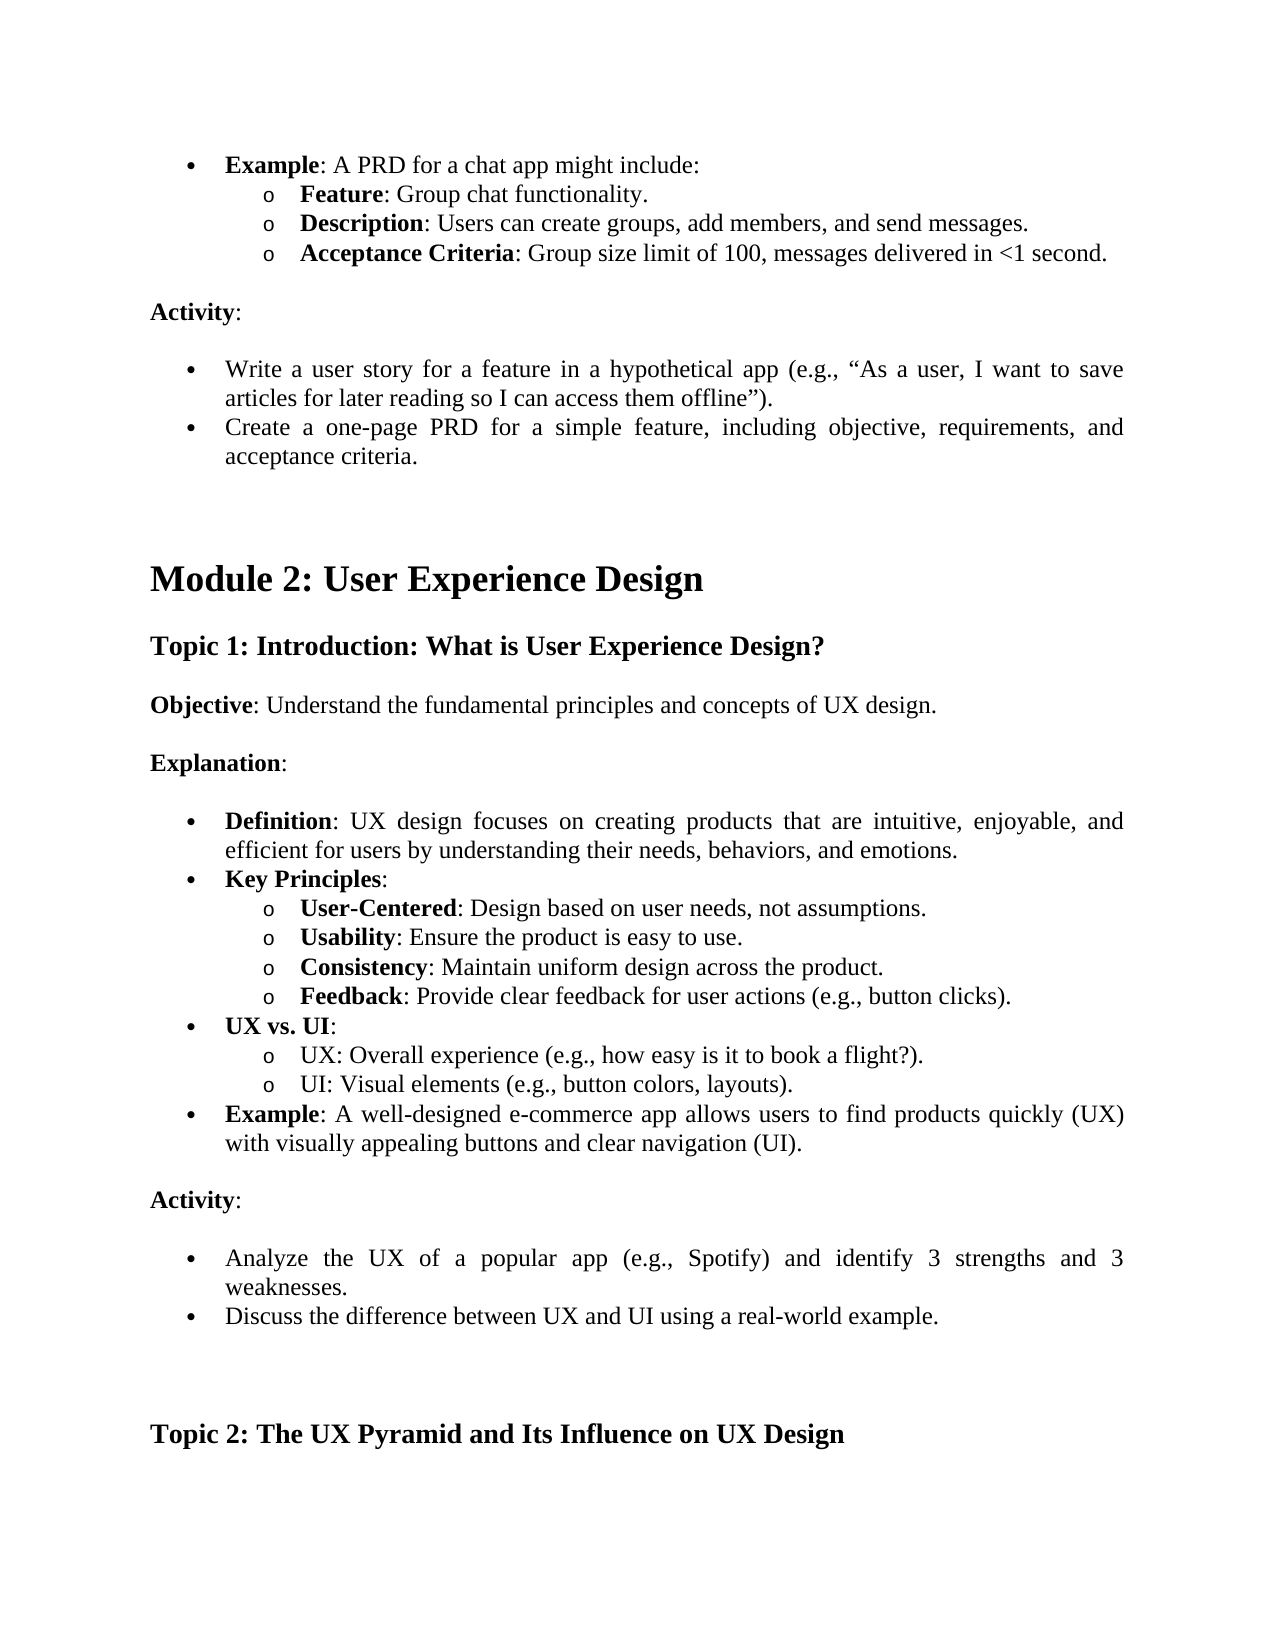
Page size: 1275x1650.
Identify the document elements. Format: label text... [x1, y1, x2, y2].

text Topic 2: The UX Pyramid and Its Influence on UX Design [150, 1417, 1125, 1449]
text Topic 1: Introduction: What is User Experience Design? [150, 629, 1125, 661]
list Write a user story for a feature in a hypothetical app (e.g., “As a user, I want to save articles for later reading so I can access them offline”). [187, 354, 1125, 412]
list Discuss the difference between UX and UI using a real-world example. [187, 1301, 1125, 1330]
list User-Centered: Design based on user needs, not assumptions. [262, 893, 1125, 922]
text Objective: Understand the fundamental principles and concepts of UX design. [150, 691, 1125, 719]
list Consistency: Maintain uniform design across the product. [262, 952, 1125, 981]
list Example: A well-designed e-commerce app allows users to find products quickly (UX) with visually appealing buttons and clear navigation (UI). [187, 1099, 1125, 1156]
text Activity: [150, 297, 1125, 325]
list Key Principles: [187, 864, 1125, 893]
list Acceptance Criteria: Group size limit of 100, messages delivered in <1 second. [262, 238, 1125, 267]
list Description: Users can create groups, add members, and send messages. [262, 208, 1125, 238]
text Activity: [150, 1186, 1125, 1214]
list Feedback: Provide clear feedback for user actions (e.g., button clicks). [262, 981, 1125, 1011]
list Feature: Group chat functionality. [262, 179, 1125, 208]
list UI: Visual elements (e.g., button colors, layouts). [262, 1069, 1125, 1099]
list UX: Overall experience (e.g., how easy is it to book a flight?). [262, 1040, 1125, 1069]
list Usability: Ensure the product is easy to use. [262, 922, 1125, 952]
list Create a one-page PRD for a simple feature, including objective, requirements, and acceptance criteria. [187, 412, 1125, 469]
text Explanation: [150, 748, 1125, 777]
list Analyze the UX of a popular app (e.g., Spotify) and identify 3 strengths and 3 weaknesses. [187, 1243, 1125, 1301]
list UX vs. UI: [187, 1011, 1125, 1040]
list Definition: UX design focuses on creating products that are intuitive, enjoyable, and efficient for users by understanding their needs, behaviors, and emotions. [187, 806, 1125, 864]
text Module 2: User Experience Design [150, 557, 1125, 600]
list Example: A PRD for a chat app might include: [187, 150, 1125, 179]
